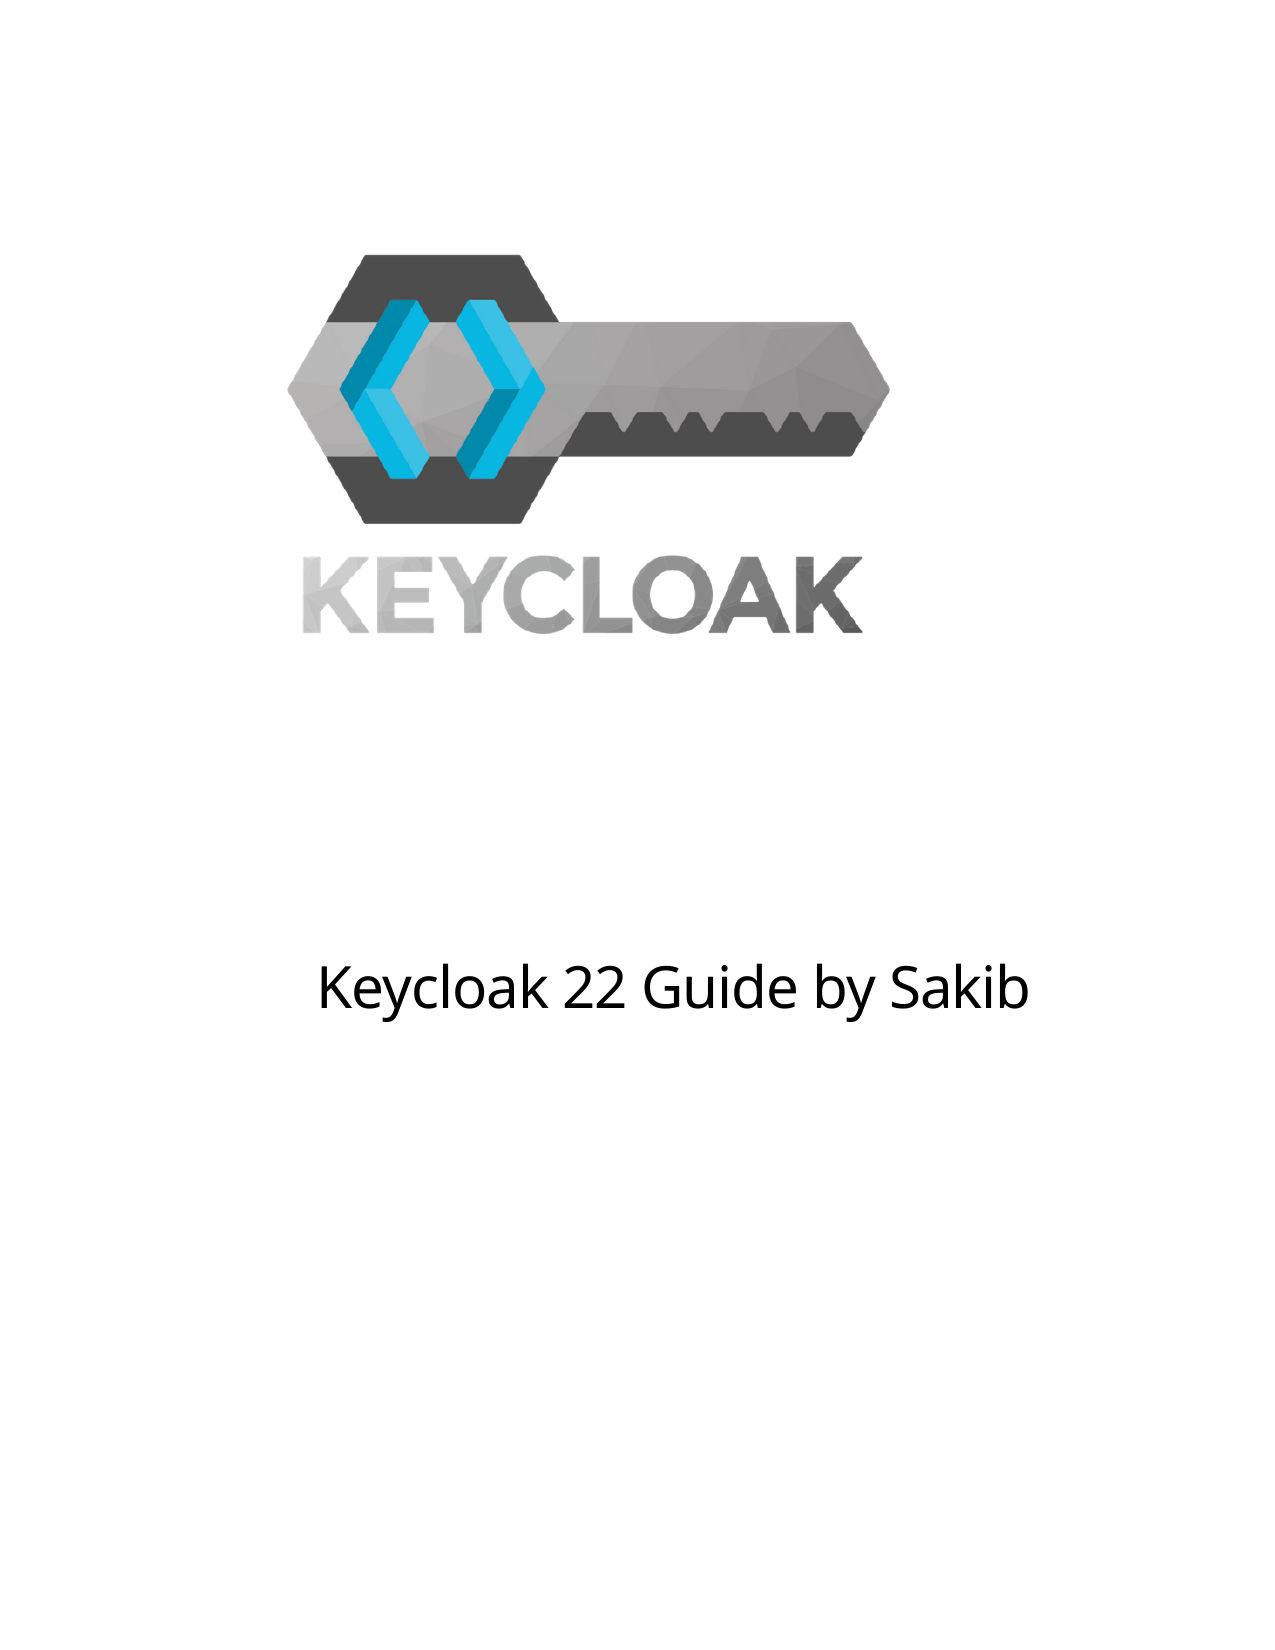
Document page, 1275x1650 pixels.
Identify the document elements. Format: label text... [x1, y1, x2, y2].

picture [118, 201, 1059, 687]
title Keycloak 22 Guide by Sakib [118, 946, 1157, 1025]
